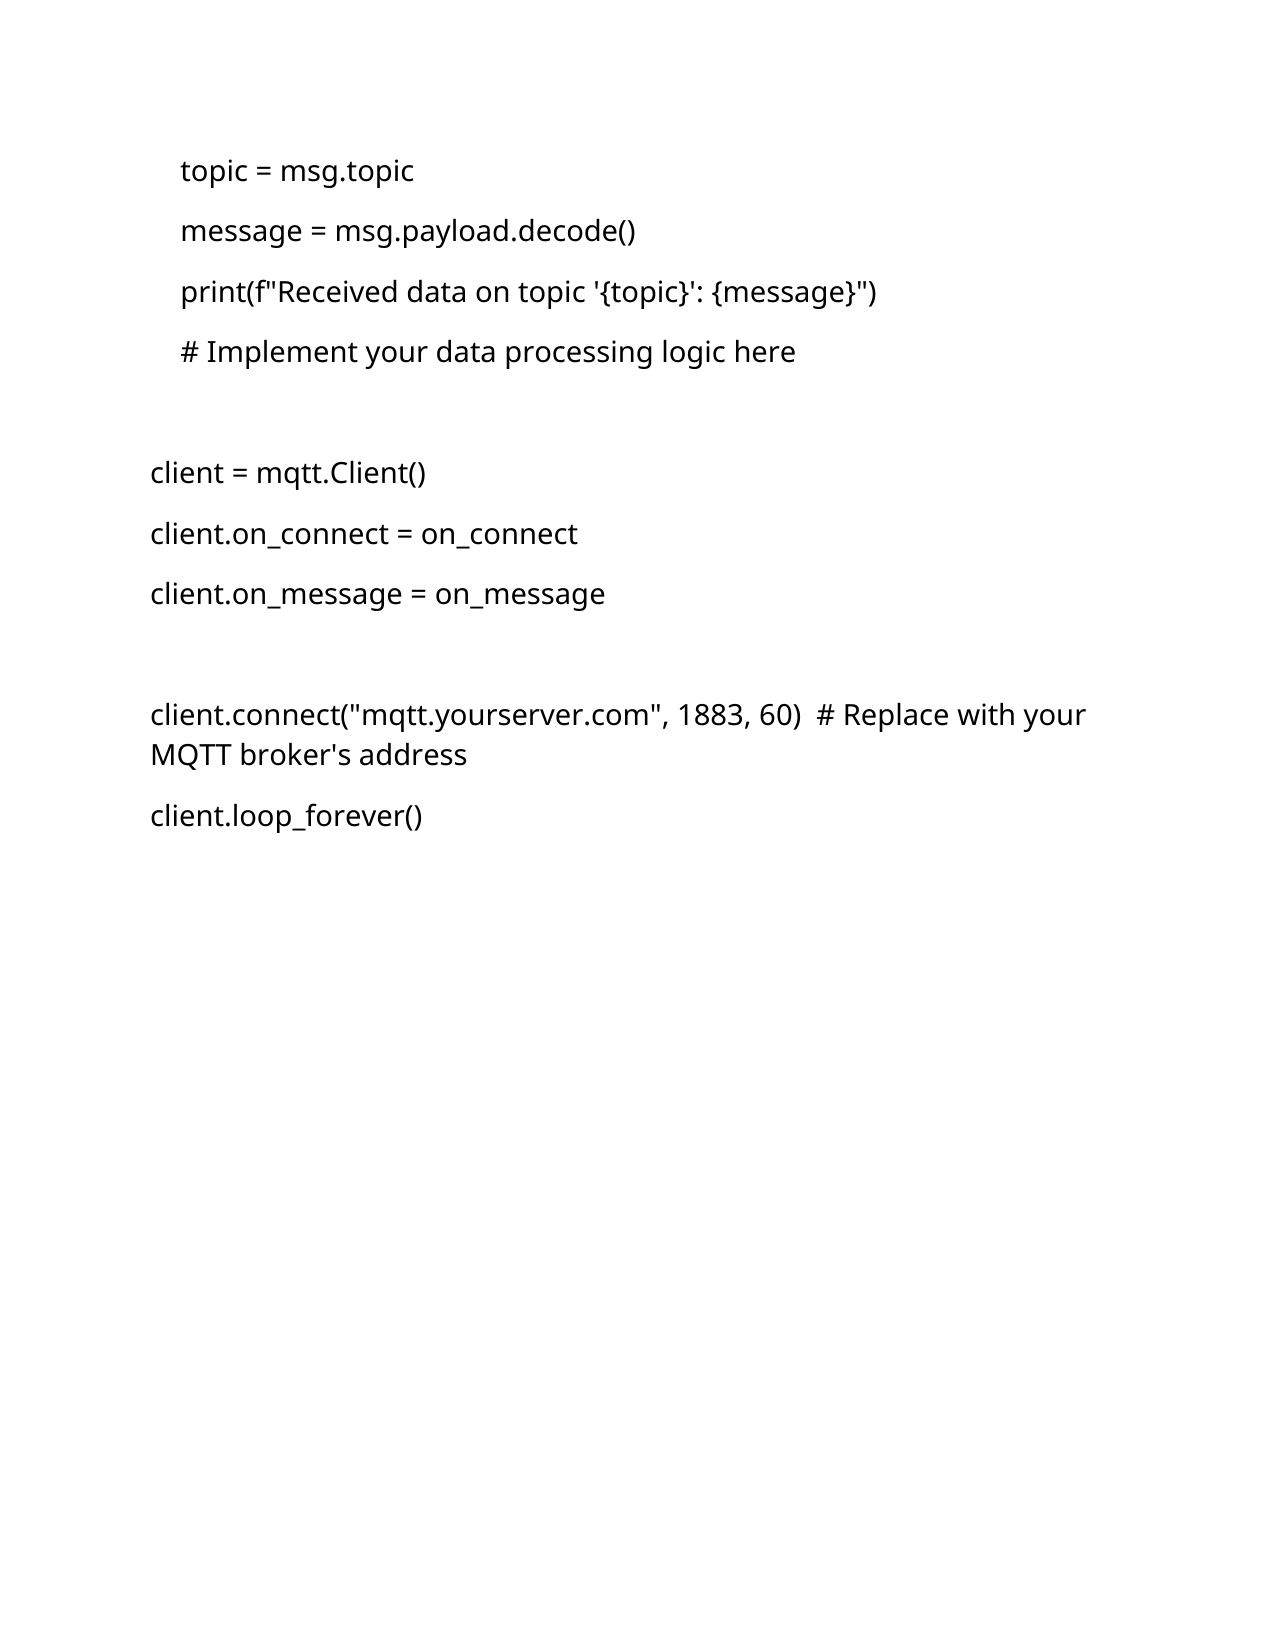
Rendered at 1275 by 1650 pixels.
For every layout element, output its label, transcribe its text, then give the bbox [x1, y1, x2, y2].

text client = mqtt.Client() [150, 453, 1125, 492]
text # Implement your data processing logic here [150, 332, 1125, 371]
text client.connect("mqtt.yourserver.com", 1883, 60) # Replace with your MQTT broker's address [150, 695, 1125, 774]
text topic = msg.topic [150, 150, 1125, 190]
text message = msg.payload.decode() [150, 211, 1125, 250]
text client.on_connect = on_connect [150, 513, 1125, 553]
text client.loop_forever() [150, 795, 1125, 834]
text client.on_message = on_message [150, 574, 1125, 613]
text print(f"Received data on topic '{topic}': {message}") [150, 271, 1125, 311]
